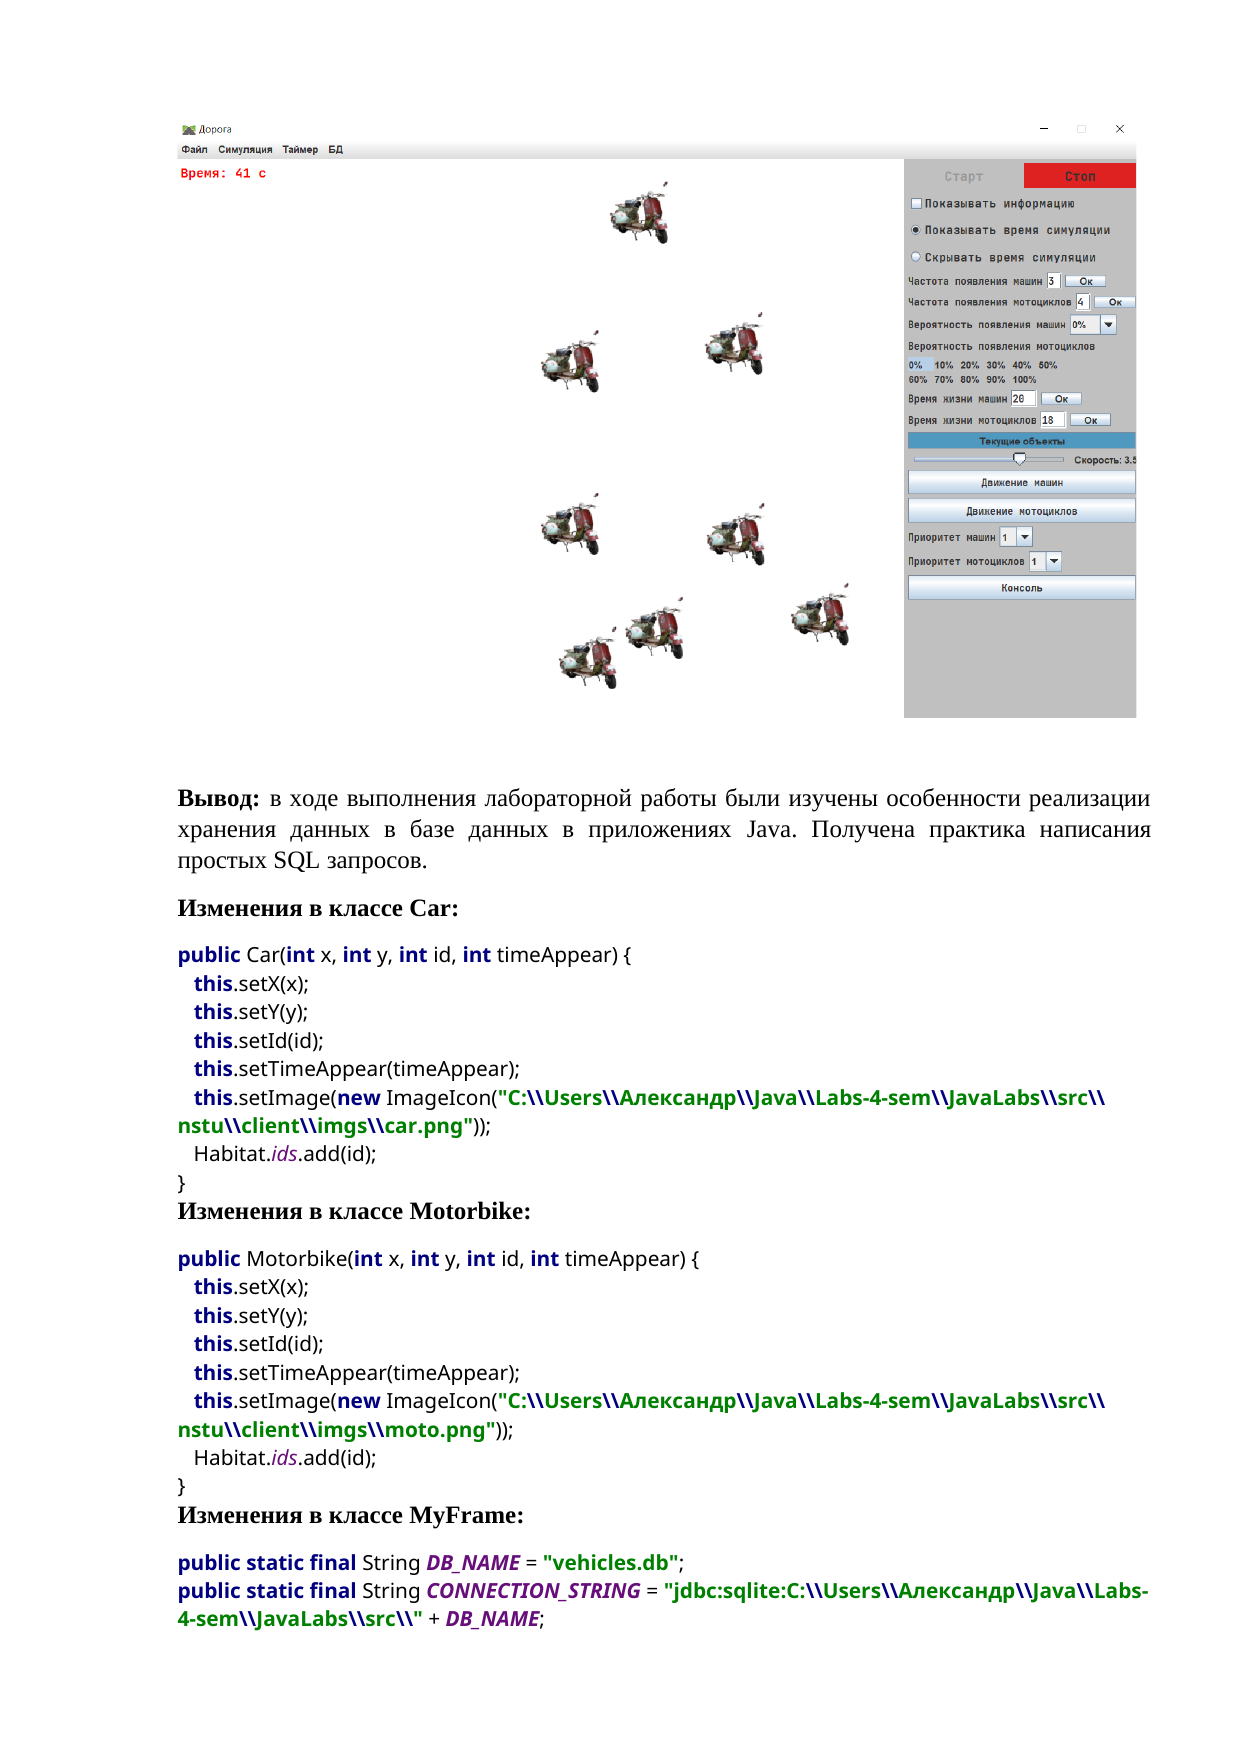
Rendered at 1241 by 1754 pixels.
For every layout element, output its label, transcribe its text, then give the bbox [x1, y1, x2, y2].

picture [177, 118, 1137, 718]
text public Car(int x, int y, int id, int timeAppear) { this.setX(x); this.setY(y); this.setId(id); this.setTimeAppear(timeAppear); this.setImage(new ImageIcon("C:\\Users\\Александр\\Java\\Labs-4-sem\\JavaLabs\\src\\nstu\\client\\imgs\\car.png")); Habitat.ids.add(id); } [177, 940, 1152, 1196]
text Изменения в классе Car: [177, 893, 1152, 921]
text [177, 1548, 1152, 1633]
text Изменения в классе Motorbike: [177, 1196, 1152, 1225]
text Вывод: в ходе выполнения лабораторной работы были изучены особенности реализации хранения данных в базе данных в приложениях Java. Получена практика написания простых SQL запросов. [177, 783, 1152, 874]
text Изменения в классе MyFrame: [177, 1500, 1152, 1529]
text public Motorbike(int x, int y, int id, int timeAppear) { this.setX(x); this.setY(y); this.setId(id); this.setTimeAppear(timeAppear); this.setImage(new ImageIcon("C:\\Users\\Александр\\Java\\Labs-4-sem\\JavaLabs\\src\\nstu\\client\\imgs\\moto.png")); Habitat.ids.add(id); } [177, 1244, 1152, 1500]
